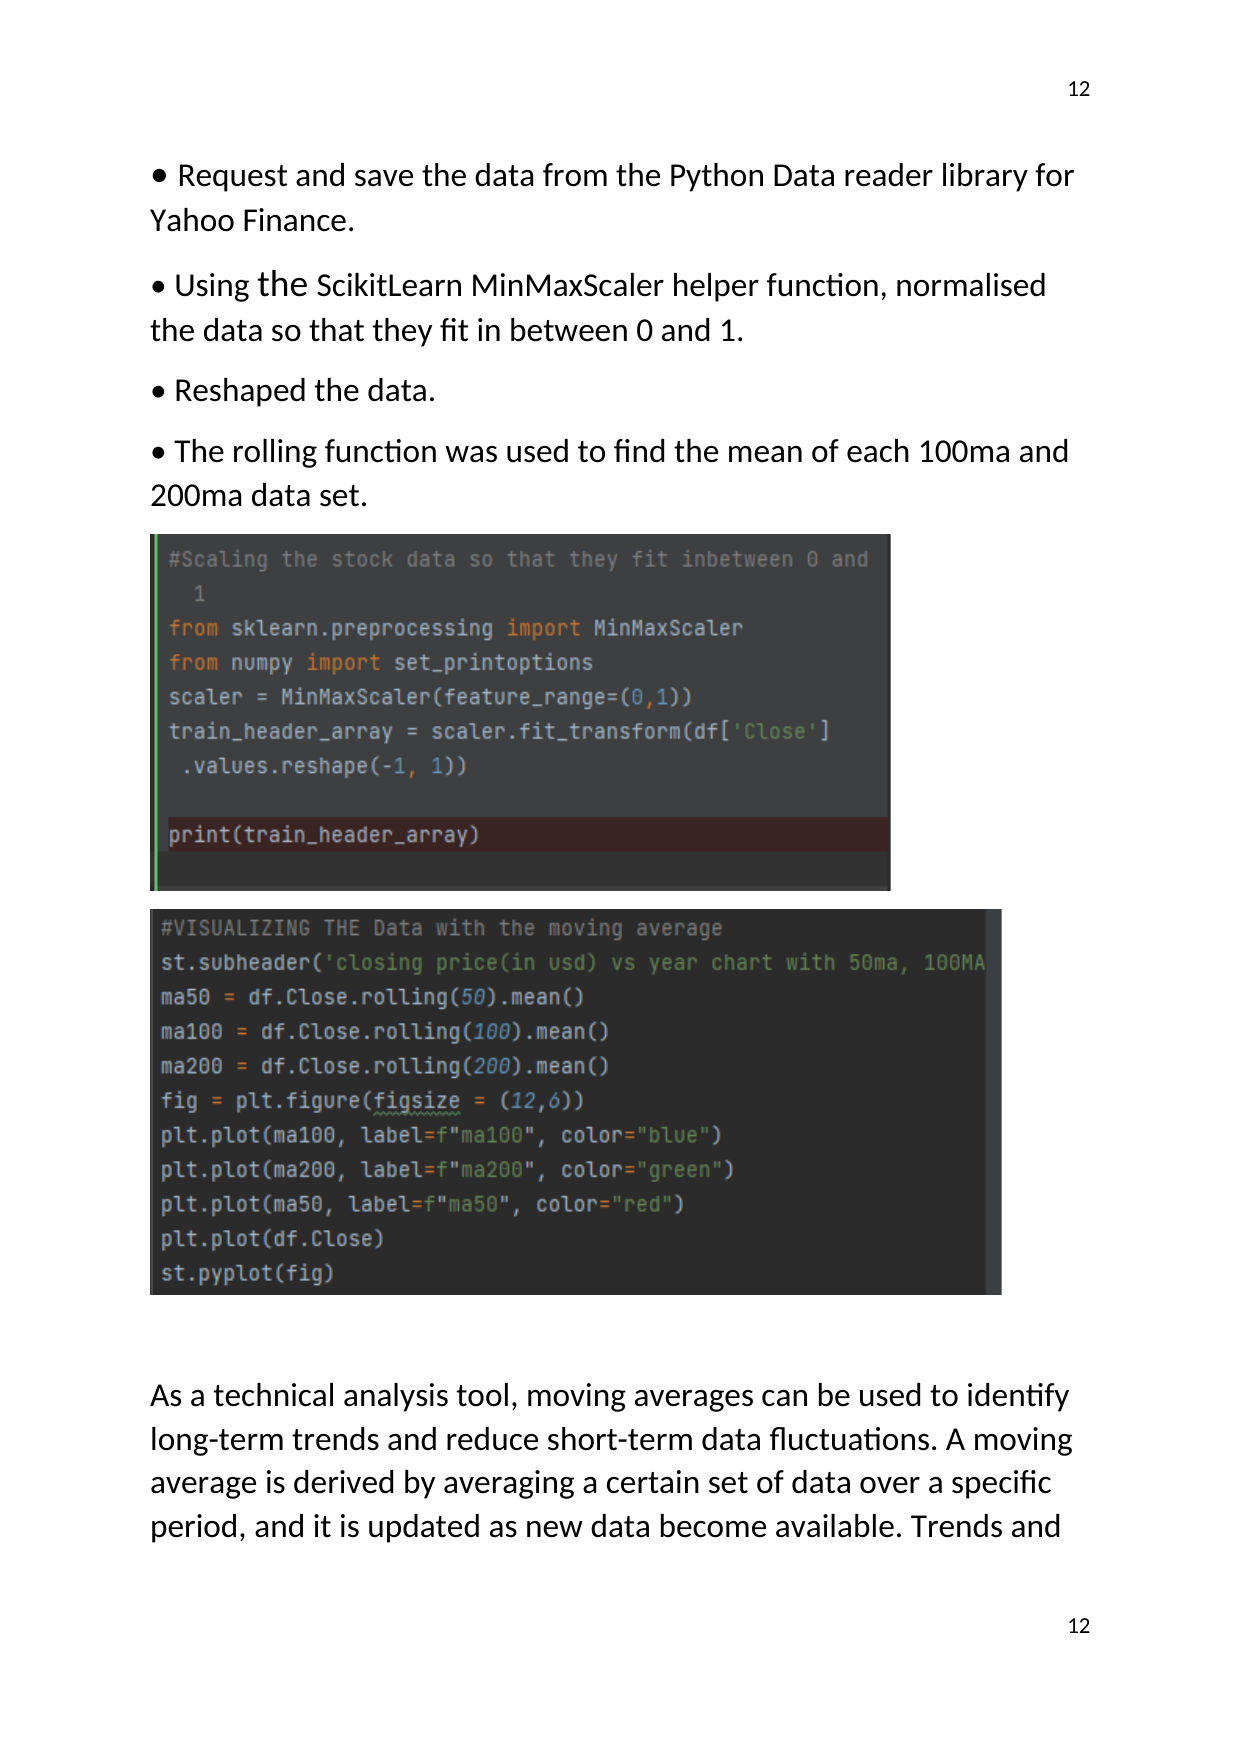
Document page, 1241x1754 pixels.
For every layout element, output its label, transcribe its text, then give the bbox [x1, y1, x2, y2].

text • Using the ScikitLearn MinMaxScaler helper function, normalised the data so that they fit in between 0 and 1. [150, 260, 1090, 349]
text • Request and save the data from the Python Data reader library for Yahoo Finance. [150, 150, 1090, 240]
text • Reshaped the data. [150, 369, 1090, 410]
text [150, 1374, 1090, 1546]
picture [150, 534, 891, 891]
picture [150, 909, 1002, 1295]
text • The rolling function was used to find the mean of each 100ma and 200ma data set. [150, 430, 1090, 515]
